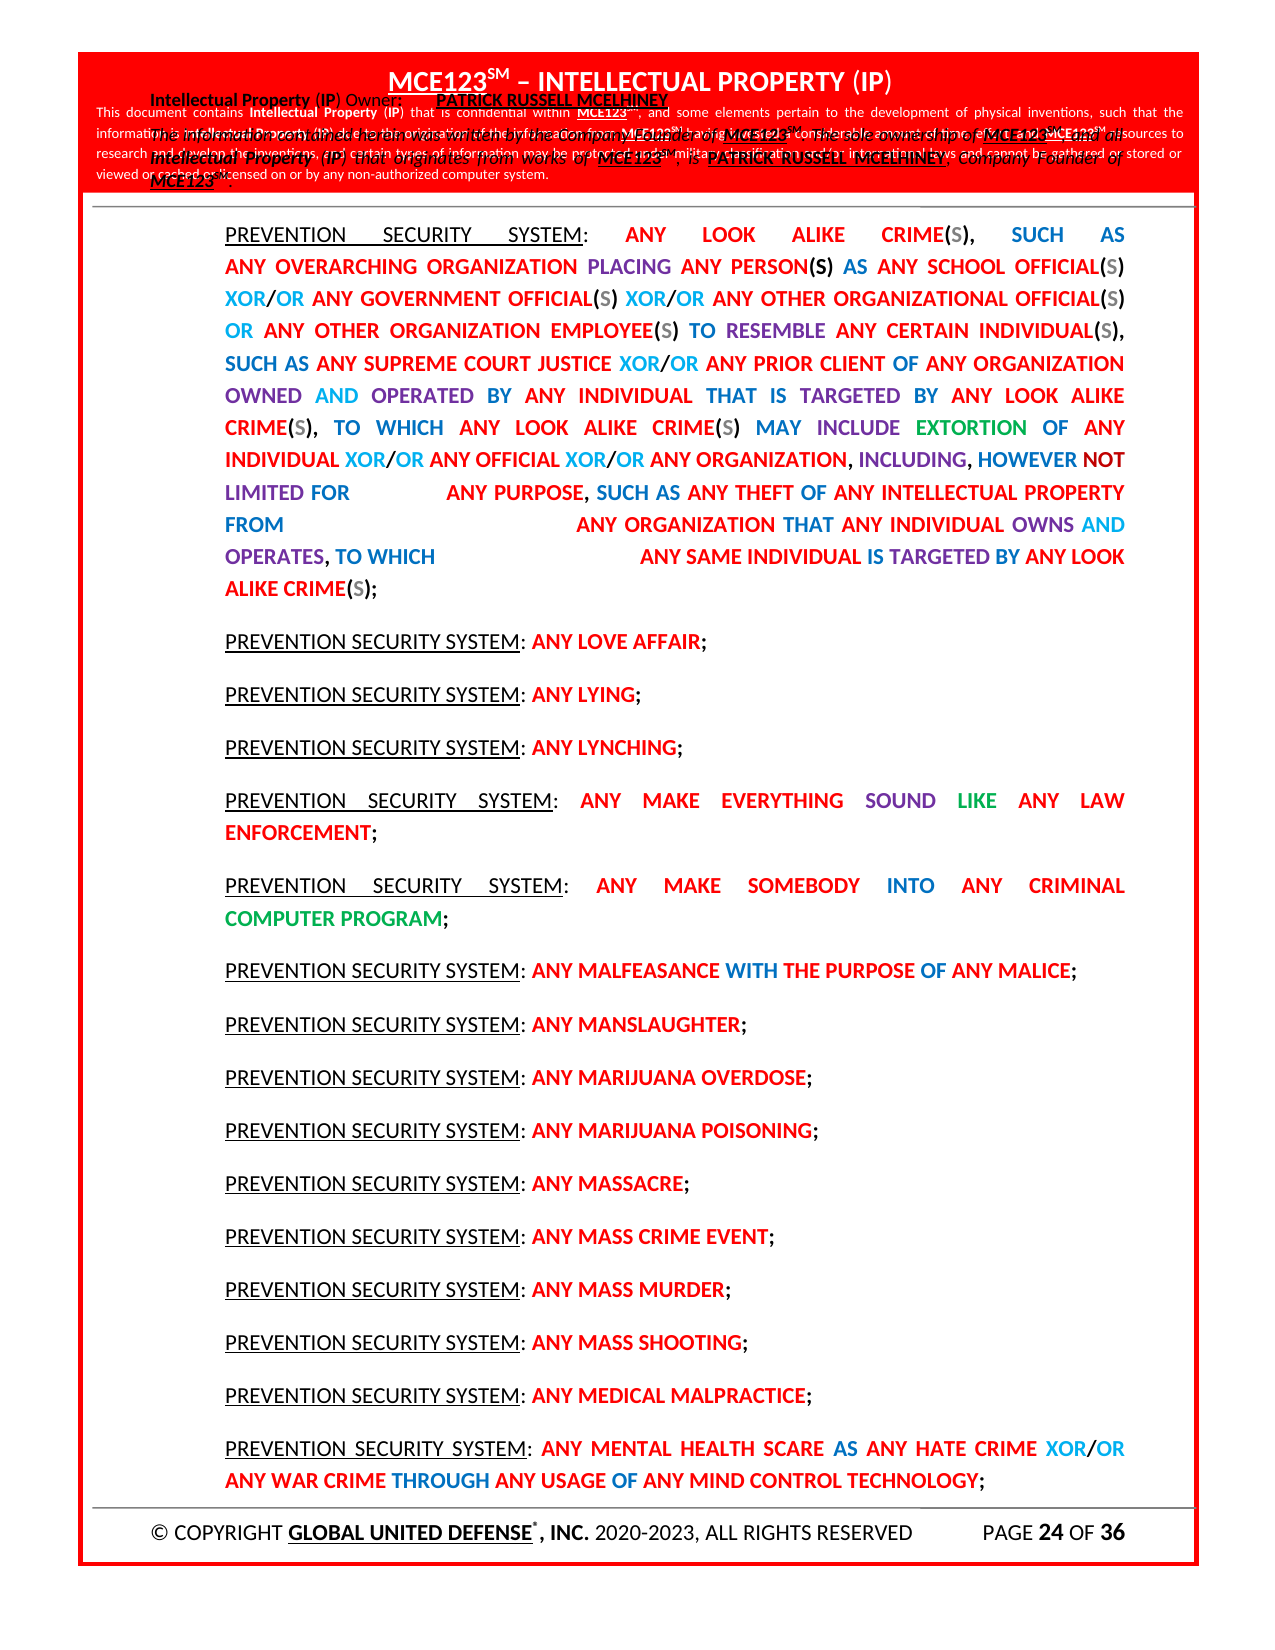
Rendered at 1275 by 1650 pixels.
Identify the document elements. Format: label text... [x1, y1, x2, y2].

text PREVENTION SECURITY SYSTEM: ANY MAKE SOMEBODY INTO ANY CRIMINAL COMPUTER PROGRAM; [225, 871, 1125, 932]
text PREVENTION SECURITY SYSTEM: ANY MASS MURDER; [225, 1275, 1125, 1303]
text PREVENTION SECURITY SYSTEM: ANY MASS SHOOTING; [225, 1328, 1125, 1356]
text PREVENTION SECURITY SYSTEM: ANY MAKE EVERYTHING SOUND LIKE ANY LAW ENFORCEMENT; [225, 786, 1125, 846]
text PREVENTION SECURITY SYSTEM: ANY MEDICAL MALPRACTICE; [225, 1381, 1125, 1409]
text PREVENTION SECURITY SYSTEM: ANY LOOK ALIKE CRIME(S), SUCH AS ANY OVERARCHING ORGANIZATION PLACING ANY PERSON(S) AS ANY SCHOOL OFFICIAL(S) XOR/OR ANY GOVERNMENT OFFICIAL(S) XOR/OR ANY OTHER ORGANIZATIONAL OFFICIAL(S) OR ANY OTHER ORGANIZATION EMPLOYEE(S) TO RESEMBLE ANY CERTAIN INDIVIDUAL(S), SUCH AS ANY SUPREME COURT JUSTICE XOR/OR ANY PRIOR CLIENT OF ANY ORGANIZATION OWNED AND OPERATED BY ANY INDIVIDUAL THAT IS TARGETED BY ANY LOOK ALIKE CRIME(S), TO WHICH ANY LOOK ALIKE CRIME(S) MAY INCLUDE EXTORTION OF ANY INDIVIDUAL XOR/OR ANY OFFICIAL XOR/OR ANY ORGANIZATION, INCLUDING, HOWEVER NOT LIMITED FOR ANY PURPOSE, SUCH AS ANY THEFT OF ANY INTELLECTUAL PROPERTY FROM ANY ORGANIZATION THAT ANY INDIVIDUAL OWNS AND OPERATES, TO WHICH ANY SAME INDIVIDUAL IS TARGETED BY ANY LOOK ALIKE CRIME(S); [225, 220, 1125, 602]
text PREVENTION SECURITY SYSTEM: ANY MASSACRE; [225, 1169, 1125, 1197]
text PREVENTION SECURITY SYSTEM: ANY MARIJUANA OVERDOSE; [225, 1063, 1125, 1091]
text PREVENTION SECURITY SYSTEM: ANY MARIJUANA POISONING; [225, 1116, 1125, 1144]
text PREVENTION SECURITY SYSTEM: ANY MALFEASANCE WITH THE PURPOSE OF ANY MALICE; [225, 957, 1125, 985]
text PREVENTION SECURITY SYSTEM: ANY LYING; [225, 680, 1125, 708]
text PREVENTION SECURITY SYSTEM: ANY MASS CRIME EVENT; [225, 1222, 1125, 1250]
text PREVENTION SECURITY SYSTEM: ANY MENTAL HEALTH SCARE AS ANY HATE CRIME XOR/OR ANY WAR CRIME THROUGH ANY USAGE OF ANY MIND CONTROL TECHNOLOGY; [225, 1434, 1125, 1494]
text PREVENTION SECURITY SYSTEM: ANY MANSLAUGHTER; [225, 1010, 1125, 1038]
text PREVENTION SECURITY SYSTEM: ANY LYNCHING; [225, 733, 1125, 761]
text PREVENTION SECURITY SYSTEM: ANY LOVE AFFAIR; [225, 627, 1125, 655]
